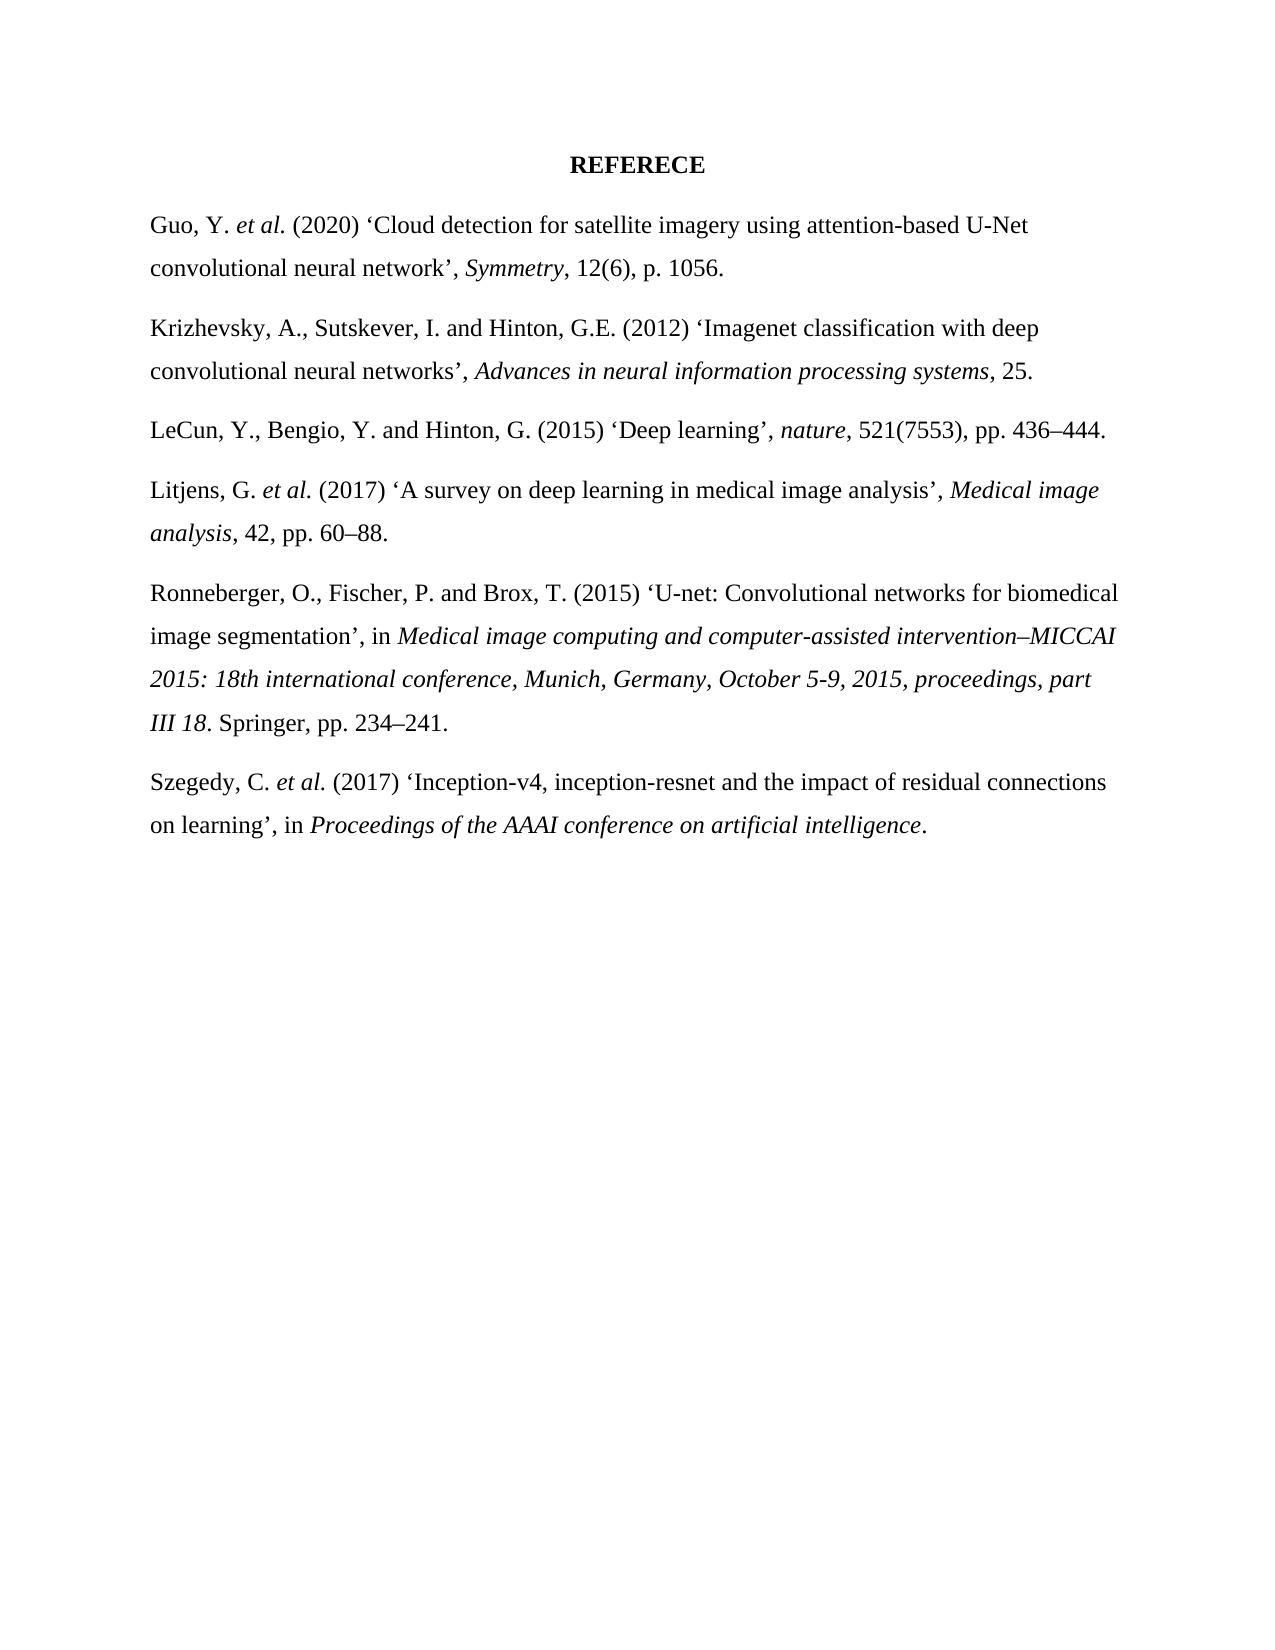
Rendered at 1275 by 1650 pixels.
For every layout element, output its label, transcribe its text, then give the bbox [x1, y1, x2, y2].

text Szegedy, C. et al. (2017) ‘Inception-v4, inception-resnet and the impact of residual connections on learning’, in Proceedings of the AAAI conference on artificial intelligence. [150, 767, 1125, 839]
text LeCun, Y., Bengio, Y. and Hinton, G. (2015) ‘Deep learning’, nature, 521(7553), pp. 436–444. [150, 416, 1125, 444]
text Guo, Y. et al. (2020) ‘Cloud detection for satellite imagery using attention-based U-Net convolutional neural network’, Symmetry, 12(6), p. 1056. [150, 210, 1125, 282]
text Litjens, G. et al. (2017) ‘A survey on deep learning in medical image analysis’, Medical image analysis, 42, pp. 60–88. [150, 475, 1125, 547]
text Ronneberger, O., Fischer, P. and Brox, T. (2015) ‘U-net: Convolutional networks for biomedical image segmentation’, in Medical image computing and computer-assisted intervention–MICCAI 2015: 18th international conference, Munich, Germany, October 5-9, 2015, proceedings, part III 18. Springer, pp. 234–241. [150, 578, 1125, 736]
text Krizhevsky, A., Sutskever, I. and Hinton, G.E. (2012) ‘Imagenet classification with deep convolutional neural networks’, Advances in neural information processing systems, 25. [150, 313, 1125, 384]
text REFERECE [150, 150, 1125, 179]
